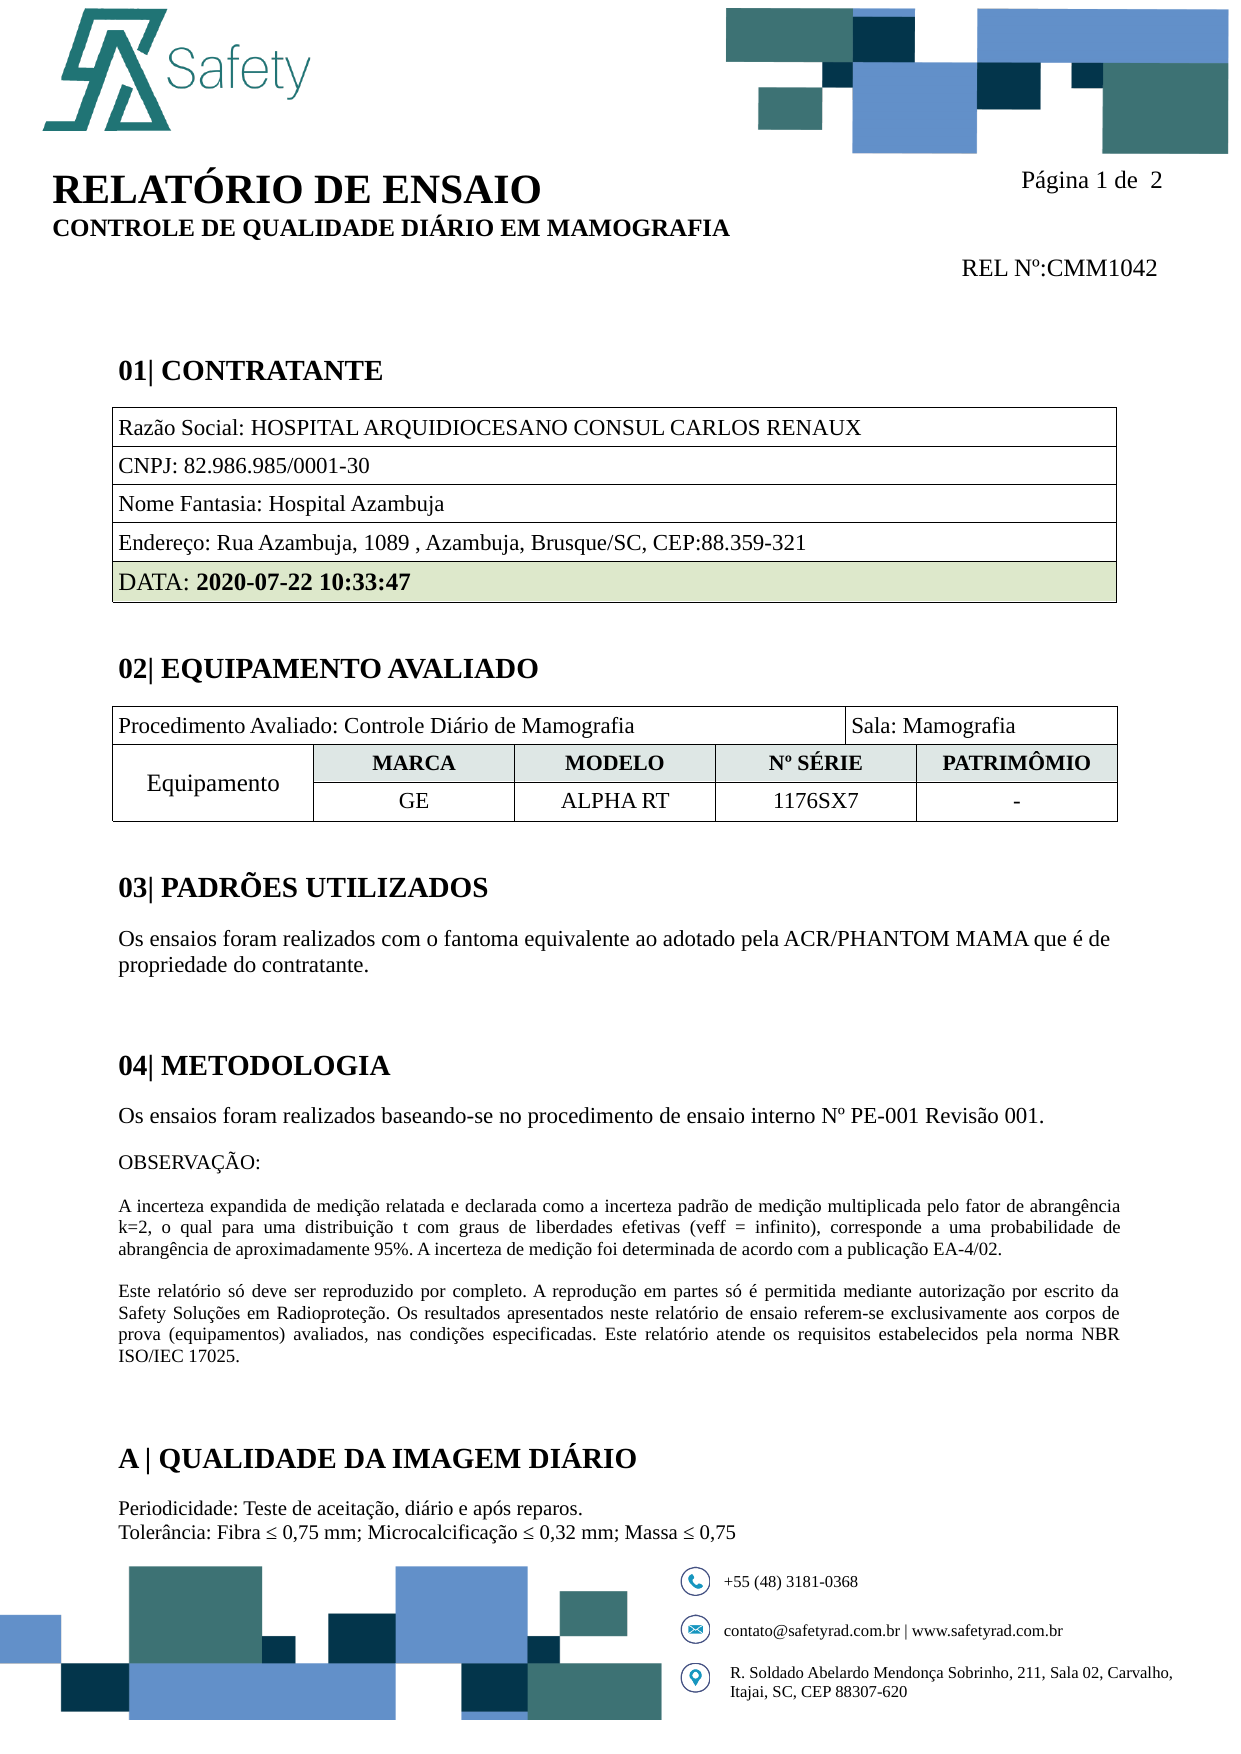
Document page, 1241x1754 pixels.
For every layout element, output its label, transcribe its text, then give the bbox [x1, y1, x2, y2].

text Periodicidade: Teste de aceitação, diário e após reparos. [118, 1496, 1122, 1520]
table_cell Equipamento [113, 745, 313, 821]
picture [680, 1566, 710, 1596]
text A | QUALIDADE DA IMAGEM DIÁRIO [118, 1442, 1122, 1475]
text A incerteza expandida de medição relatada e declarada como a incerteza padrão de medição multiplicada pelo fator de abrangência k=2, o qual para uma distribuição t com graus de liberdades efetivas (veff = infinito), corresponde a uma probabilidade de abrangência de aproximadamente 95%. A incerteza de medição foi determinada de acordo com a publicação EA-4/02. [118, 1194, 1122, 1259]
table_cell 1176SX7 [716, 783, 916, 821]
table_cell Nome Fantasia: Hospital Azambuja [113, 485, 1116, 522]
text 02| EQUIPAMENTO AVALIADO [118, 651, 1122, 685]
table_header Sala: Mamografia [846, 707, 1117, 744]
text Este relatório só deve ser reproduzido por completo. A reprodução em partes só é permitida mediante autorização por escrito da Safety Soluções em Radioproteção. Os resultados apresentados neste relatório de ensaio referem-se exclusivamente aos corpos de prova (equipamentos) avaliados, nas condições especificadas. Este relatório atende os requisitos estabelecidos pela norma NBR ISO/IEC 17025. [118, 1280, 1122, 1366]
text OBSERVAÇÃO: [118, 1150, 1122, 1174]
table_cell GE [314, 783, 514, 821]
picture [680, 1614, 710, 1644]
picture [42, 8, 311, 131]
table_cell DATA: 2020-07-22 10:33:47 [113, 562, 1116, 601]
table_cell MARCA [314, 745, 514, 781]
table_cell PATRIMÔMIO [917, 745, 1117, 781]
table_cell MODELO [515, 745, 715, 781]
table_cell ALPHA RT [515, 783, 715, 821]
table_cell Endereço: Rua Azambuja, 1089 , Azambuja, Brusque/SC, CEP:88.359-321 [113, 523, 1116, 561]
text 01| CONTRATANTE [118, 353, 1122, 386]
picture [725, 8, 1229, 154]
picture [0, 1566, 662, 1720]
text Os ensaios foram realizados com o fantoma equivalente ao adotado pela ACR/PHANTOM MAMA que é de propriedade do contratante. [118, 925, 1122, 978]
table_cell CNPJ: 82.986.985/0001-30 [113, 447, 1116, 484]
text Tolerância: Fibra ≤ 0,75 mm; Microcalcificação ≤ 0,32 mm; Massa ≤ 0,75 [118, 1520, 1122, 1544]
text 04| METODOLOGIA [118, 1048, 1122, 1082]
text 03| PADRÕES UTILIZADOS [118, 871, 1122, 904]
table_header Razão Social: HOSPITAL ARQUIDIOCESANO CONSUL CARLOS RENAUX [113, 408, 1116, 446]
text Os ensaios foram realizados baseando-se no procedimento de ensaio interno Nº PE-001 Revisão 001. [118, 1102, 1122, 1129]
table_header Procedimento Avaliado: Controle Diário de Mamografia [113, 707, 845, 744]
picture [680, 1663, 710, 1693]
table_cell - [917, 783, 1117, 821]
table_cell Nº SÉRIE [716, 745, 916, 781]
